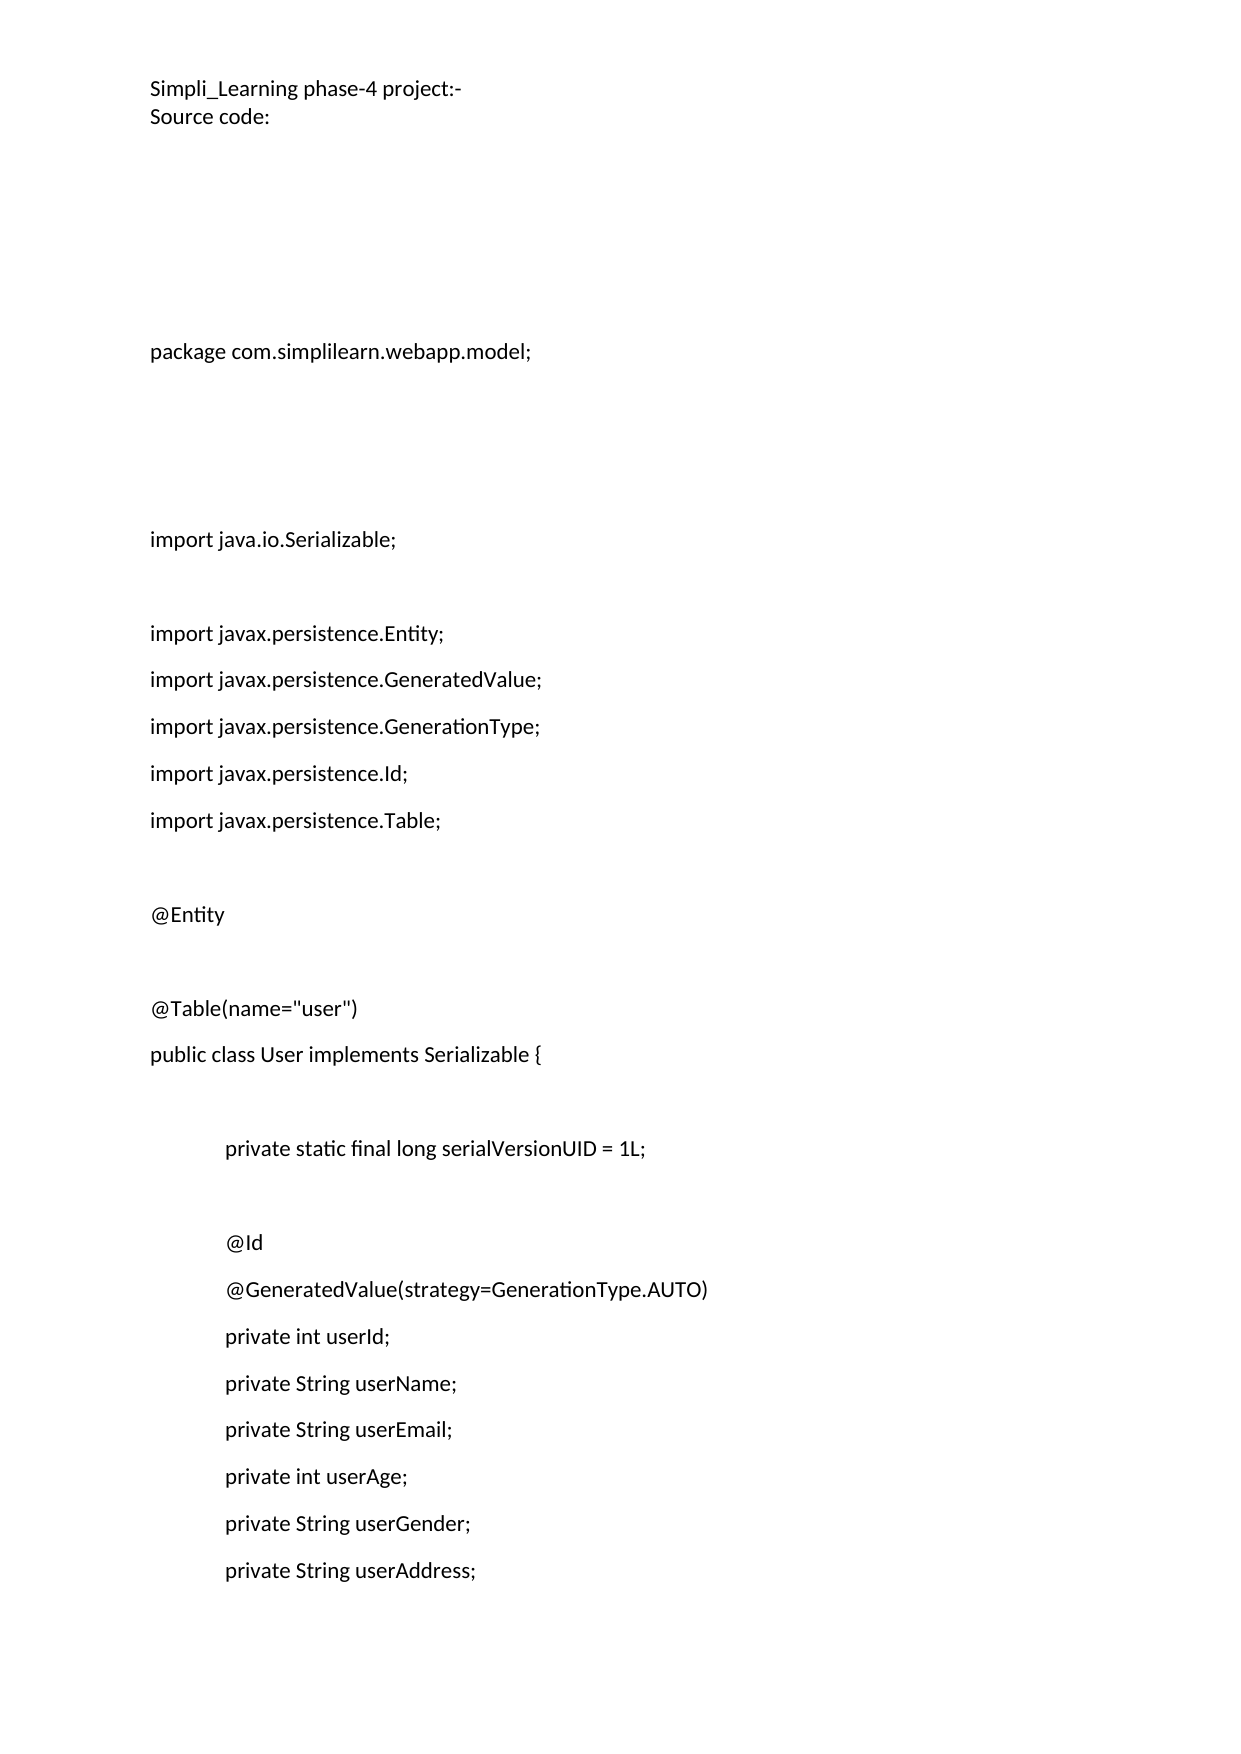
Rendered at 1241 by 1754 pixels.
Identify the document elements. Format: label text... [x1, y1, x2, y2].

text import javax.persistence.Table; [150, 806, 1090, 834]
text private String userEmail; [150, 1416, 1090, 1444]
text public class User implements Serializable { [150, 1041, 1090, 1069]
text private int userAge; [150, 1462, 1090, 1491]
text @GeneratedValue(strategy=GenerationType.AUTO) [150, 1275, 1090, 1303]
text @Id [150, 1228, 1090, 1256]
text private String userGender; [150, 1509, 1090, 1537]
text import javax.persistence.GenerationType; [150, 712, 1090, 741]
text import javax.persistence.Entity; [150, 619, 1090, 647]
text private String userName; [150, 1369, 1090, 1397]
text import java.io.Serializable; [150, 525, 1090, 553]
text import javax.persistence.GeneratedValue; [150, 666, 1090, 694]
text @Table(name="user") [150, 994, 1090, 1022]
text @Entity [150, 900, 1090, 928]
text private String userAddress; [150, 1556, 1090, 1584]
text private int userId; [150, 1322, 1090, 1350]
text package com.simplilearn.webapp.model; [150, 337, 1090, 366]
text import javax.persistence.Id; [150, 759, 1090, 787]
text private static final long serialVersionUID = 1L; [150, 1134, 1090, 1162]
